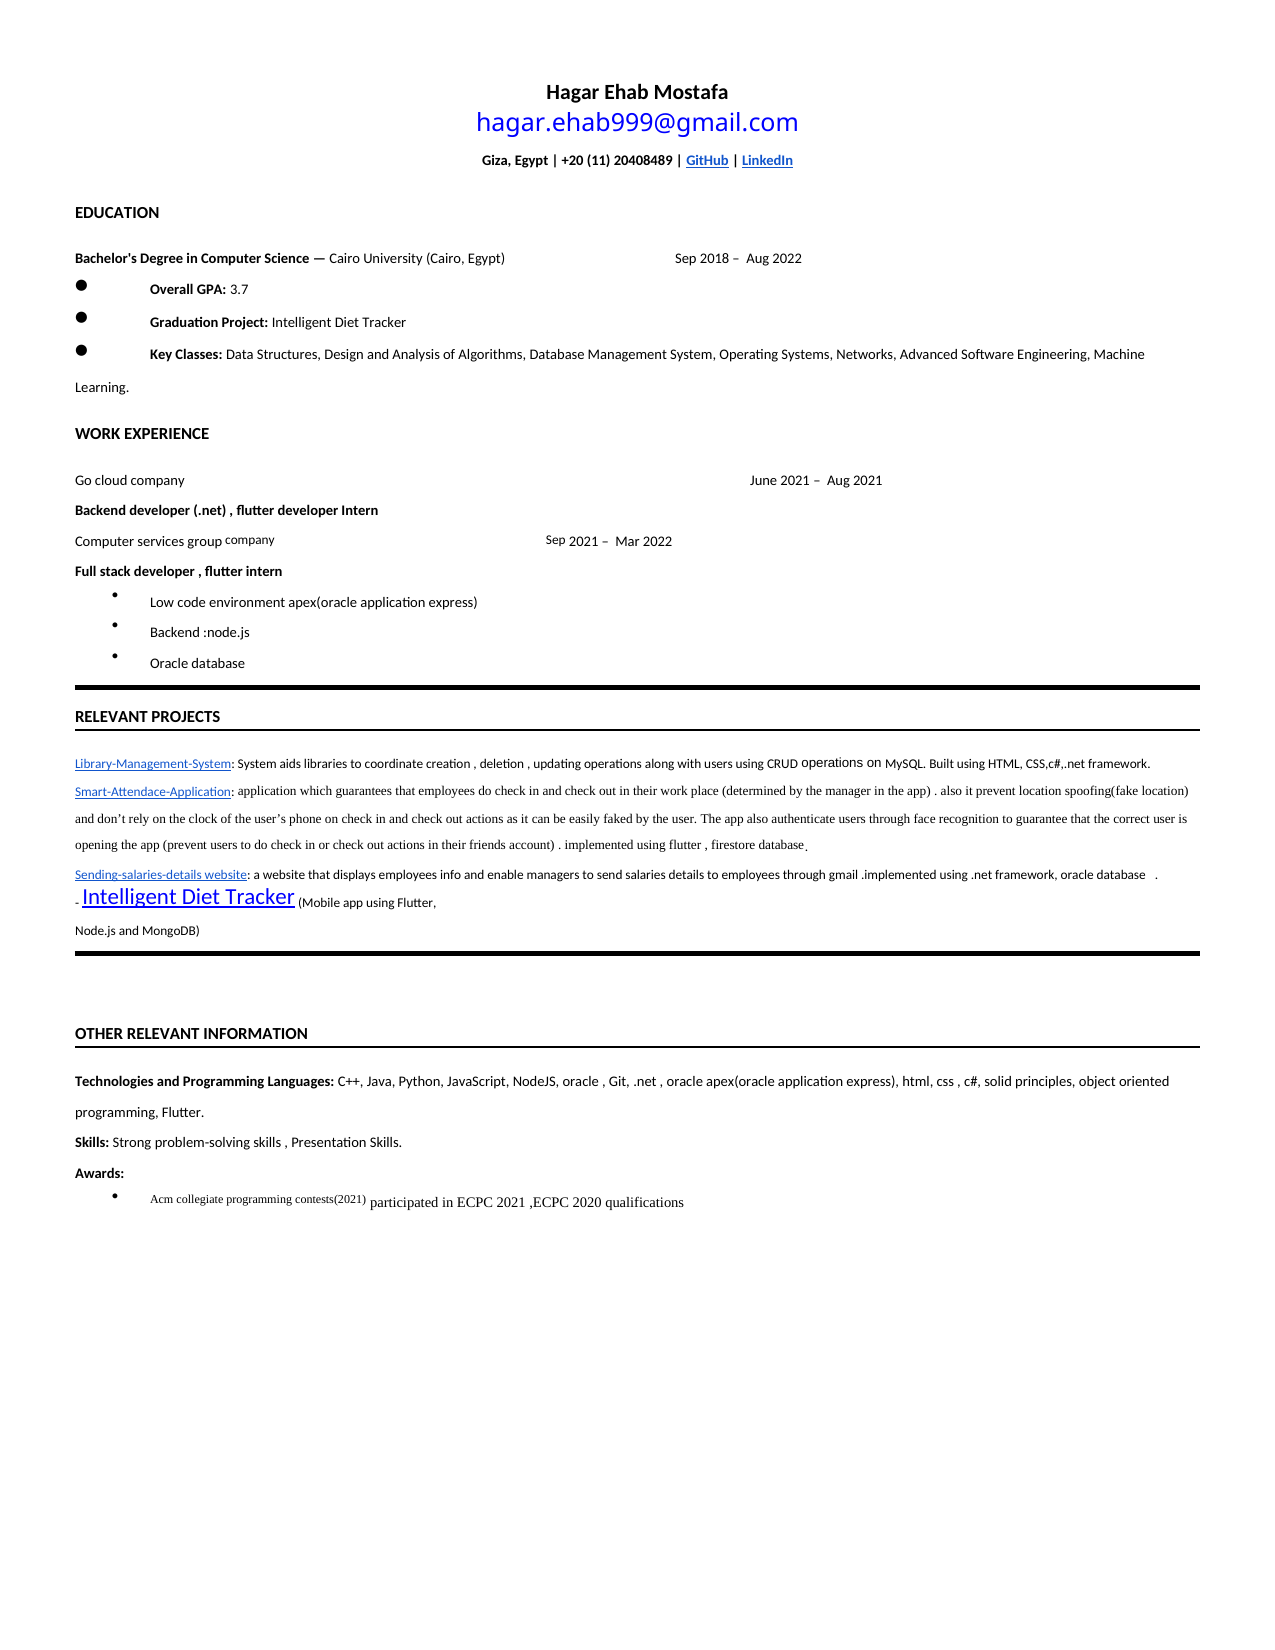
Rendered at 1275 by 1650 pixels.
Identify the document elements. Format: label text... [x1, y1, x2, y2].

text Sending-salaries-details website: a website that displays employees info and enable managers to send salaries details to employees through gmail .implemented using .net framework, oracle database . [75, 854, 1200, 882]
text Go cloud company June 2021 – Aug 2021 [75, 458, 1200, 489]
text Awards: [75, 1152, 1200, 1182]
text Technologies and Programming Languages: C++, Java, Python, JavaScript, NodeJS, oracle , Git, .net , oracle apex(oracle application express), html, css , c#, solid principles, object oriented programming, Flutter. Skills: Strong problem-solving skills , Presentation Skills. [75, 1060, 1200, 1152]
text Bachelor's Degree in Computer Science — Cairo University (Cairo, Egypt) Sep 2018 – Aug 2022 [75, 237, 1200, 268]
text WORK EXPERIENCE [75, 408, 1200, 446]
list Graduation Project: Intelligent Diet Tracker [75, 300, 1200, 333]
list Low code environment apex(oracle application express) [112, 581, 1200, 611]
text Hagar Ehab Mostafa [75, 59, 1200, 105]
list Key Classes: Data Structures, Design and Analysis of Algorithms, Database Management System, Operating Systems, Networks, Advanced Software Engineering, Machine Learning. [75, 333, 1200, 396]
text OTHER RELEVANT INFORMATION [75, 1008, 1200, 1046]
text - Intelligent Diet Tracker (Mobile app using Flutter, [75, 882, 1200, 910]
text RELEVANT PROJECTS [75, 690, 1200, 729]
text Computer services group company Sep 2021 – Mar 2022 [75, 519, 1200, 550]
text Giza, Egypt | +20 (11) 20408489 | GitHub | LinkedIn [75, 139, 1200, 169]
list Oracle database [112, 642, 1200, 672]
list Backend :node.js [112, 611, 1200, 642]
list Overall GPA: 3.7 [75, 268, 1200, 300]
text hagar.ehab999@gmail.com [75, 105, 1200, 139]
list Acm collegiate programming contests(2021) participated in ECPC 2021 ,ECPC 2020 qualifications [112, 1182, 1200, 1211]
text Smart-Attendace-Application: application which guarantees that employees do check in and check out in their work place (determined by the manager in the app) . also it prevent location spoofing(fake location) and don’t rely on the clock of the user’s phone on check in and check out actions as it can be easily faked by the user. The app also authenticate users through face recognition to guarantee that the correct user is opening the app (prevent users to do check in or check out actions in their friends account) . implemented using flutter , firestore database. [75, 772, 1200, 854]
text EDUCATION [75, 187, 1200, 225]
text Backend developer (.net) , flutter developer Intern [75, 489, 1200, 519]
text Library-Management-System: System aids libraries to coordinate creation , deletion , updating operations along with users using CRUD operations on MySQL. Built using HTML, CSS,c#,.net framework. [75, 744, 1200, 772]
text Node.js and MongoDB) [75, 910, 1200, 938]
text Full stack developer , flutter intern [75, 550, 1200, 581]
